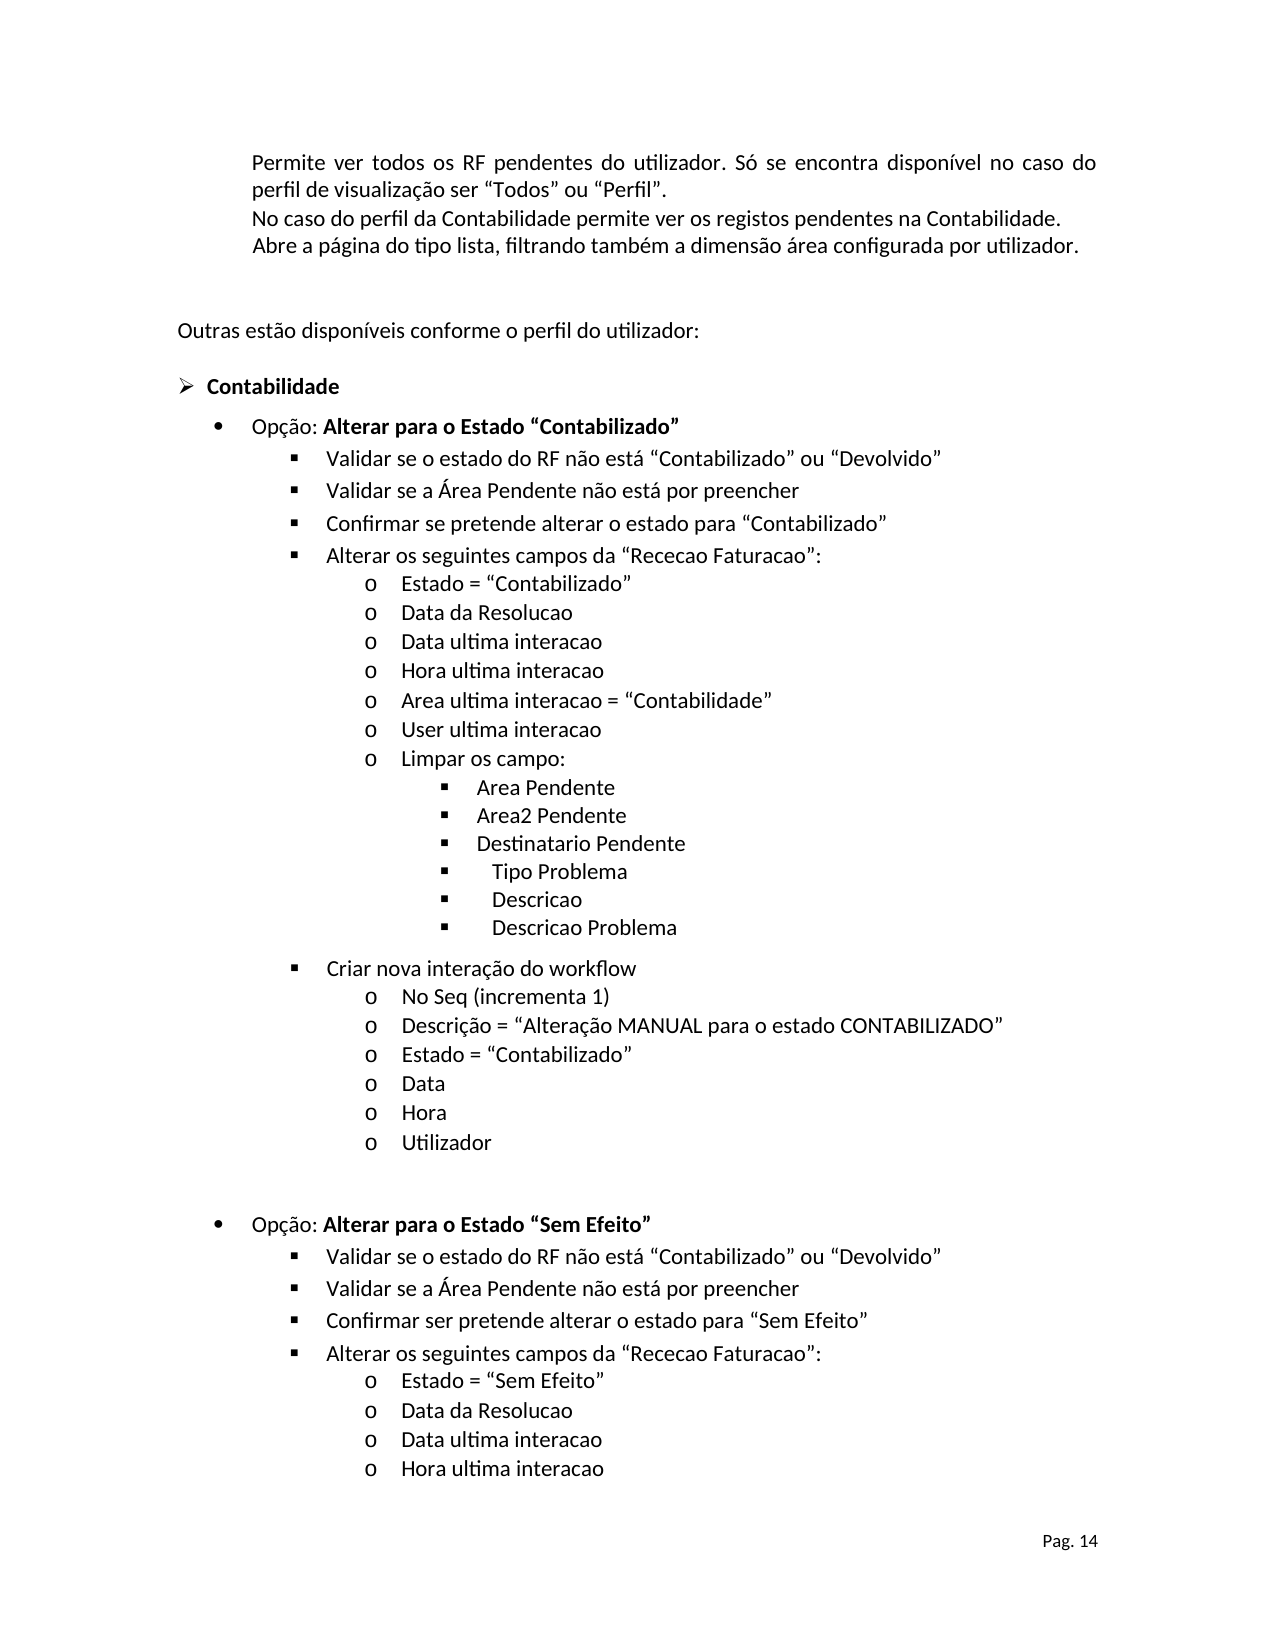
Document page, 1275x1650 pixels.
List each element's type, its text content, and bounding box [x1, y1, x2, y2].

list Area2 Pendente [439, 801, 1098, 829]
list Limpar os campo: [364, 744, 1098, 773]
list Validar se a Área Pendente não está por preencher [289, 1274, 1098, 1302]
list Destinatario Pendente [439, 829, 1098, 857]
list Validar se o estado do RF não está “Contabilizado” ou “Devolvido” [289, 444, 1098, 472]
list Confirmar se pretende alterar o estado para “Contabilizado” [289, 509, 1098, 537]
list Data ultima interacao [364, 1425, 1098, 1454]
list No caso do perfil da Contabilidade permite ver os registos pendentes na Contabilidade. [252, 204, 1098, 232]
list Hora [364, 1098, 1098, 1128]
list Alterar os seguintes campos da “Rececao Faturacao”: [289, 541, 1098, 569]
list Descricao [439, 885, 1098, 913]
list Data da Resolucao [364, 598, 1098, 627]
text Outras estão disponíveis conforme o perfil do utilizador: [177, 316, 1098, 344]
list Opção: Alterar para o Estado “Sem Efeito” [214, 1210, 1098, 1238]
list Alterar os seguintes campos da “Rececao Faturacao”: [289, 1339, 1098, 1367]
list User ultima interacao [364, 715, 1098, 744]
list Descricao Problema [439, 913, 1098, 941]
list Criar nova interação do workflow [289, 954, 1098, 982]
list Area ultima interacao = “Contabilidade” [364, 686, 1098, 715]
list Abre a página do tipo lista, filtrando também a dimensão área configurada por utilizador. [252, 232, 1098, 260]
list Estado = “Sem Efeito” [364, 1367, 1098, 1396]
list Data da Resolucao [364, 1396, 1098, 1425]
list Contabilidade [177, 372, 1098, 400]
list Confirmar ser pretende alterar o estado para “Sem Efeito” [289, 1306, 1098, 1334]
list Estado = “Contabilizado” [364, 569, 1098, 598]
list Data ultima interacao [364, 627, 1098, 657]
list Descrição = “Alteração MANUAL para o estado CONTABILIZADO” [364, 1011, 1098, 1040]
list Opção: Alterar para o Estado “Contabilizado” [214, 412, 1098, 440]
list Data [364, 1069, 1098, 1098]
list Permite ver todos os RF pendentes do utilizador. Só se encontra disponível no caso do perfil de visualização ser “Todos” ou “Perfil”. [252, 148, 1098, 204]
list Tipo Problema [439, 857, 1098, 885]
list Validar se o estado do RF não está “Contabilizado” ou “Devolvido” [289, 1242, 1098, 1270]
list Utilizador [364, 1128, 1098, 1157]
list No Seq (incrementa 1) [364, 982, 1098, 1011]
list Area Pendente [439, 773, 1098, 801]
list Estado = “Contabilizado” [364, 1040, 1098, 1069]
list Validar se a Área Pendente não está por preencher [289, 477, 1098, 505]
list Hora ultima interacao [364, 657, 1098, 686]
list Hora ultima interacao [364, 1454, 1098, 1483]
